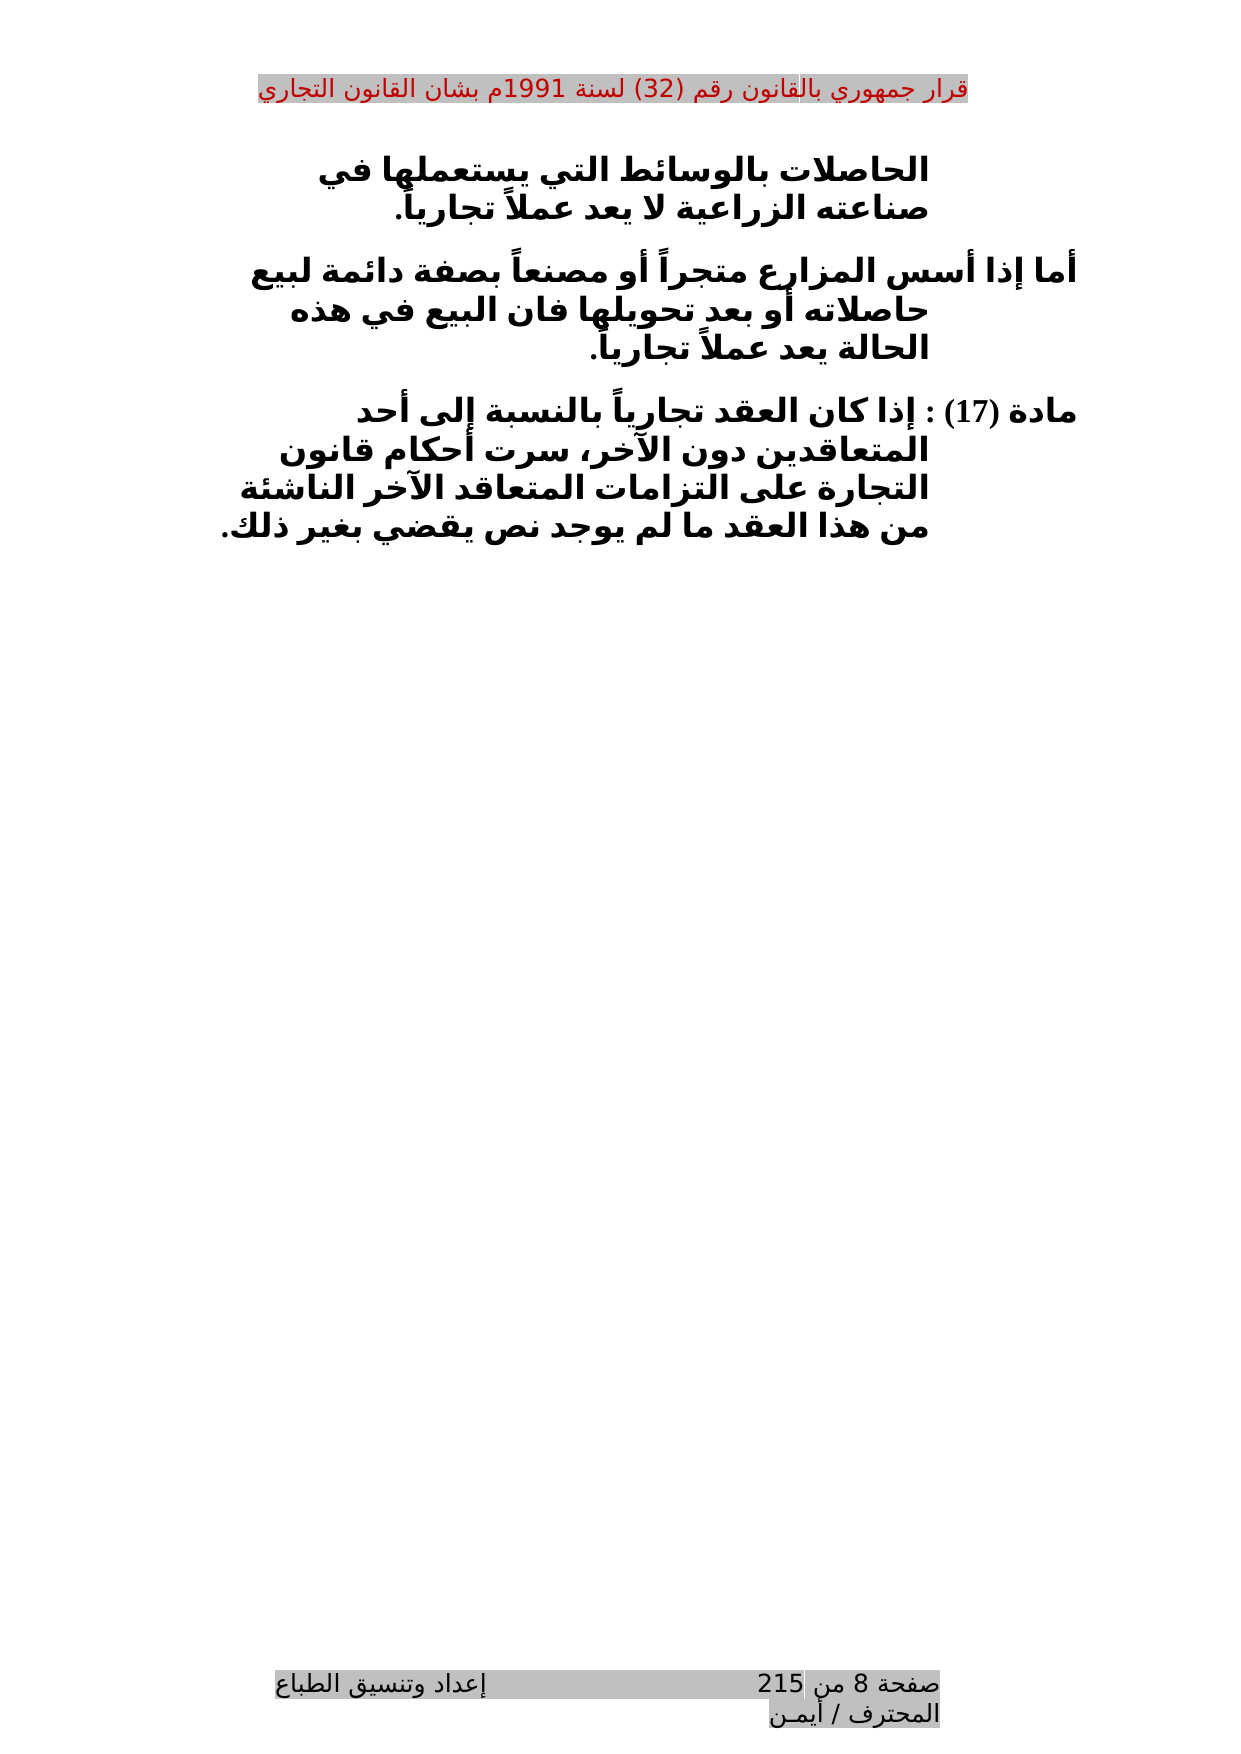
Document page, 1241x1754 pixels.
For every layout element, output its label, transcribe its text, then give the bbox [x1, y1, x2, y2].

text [207, 150, 1078, 227]
text أما إذا أسس المزارع متجراً أو مصنعاً بصفة دائمة لبيع حاصلاته أو بعد تحويلها فان البيع في هذه الحالة يعد عملاً تجارياً. [207, 252, 1078, 367]
text مادة (17) : إذا كان العقد تجارياً بالنسبة إلى أحد المتعاقدين دون الآخر، سرت أحكام قانون التجارة على التزامات المتعاقد الآخر الناشئة من هذا العقد ما لم يوجد نص يقضي بغير ذلك. [207, 392, 1078, 545]
